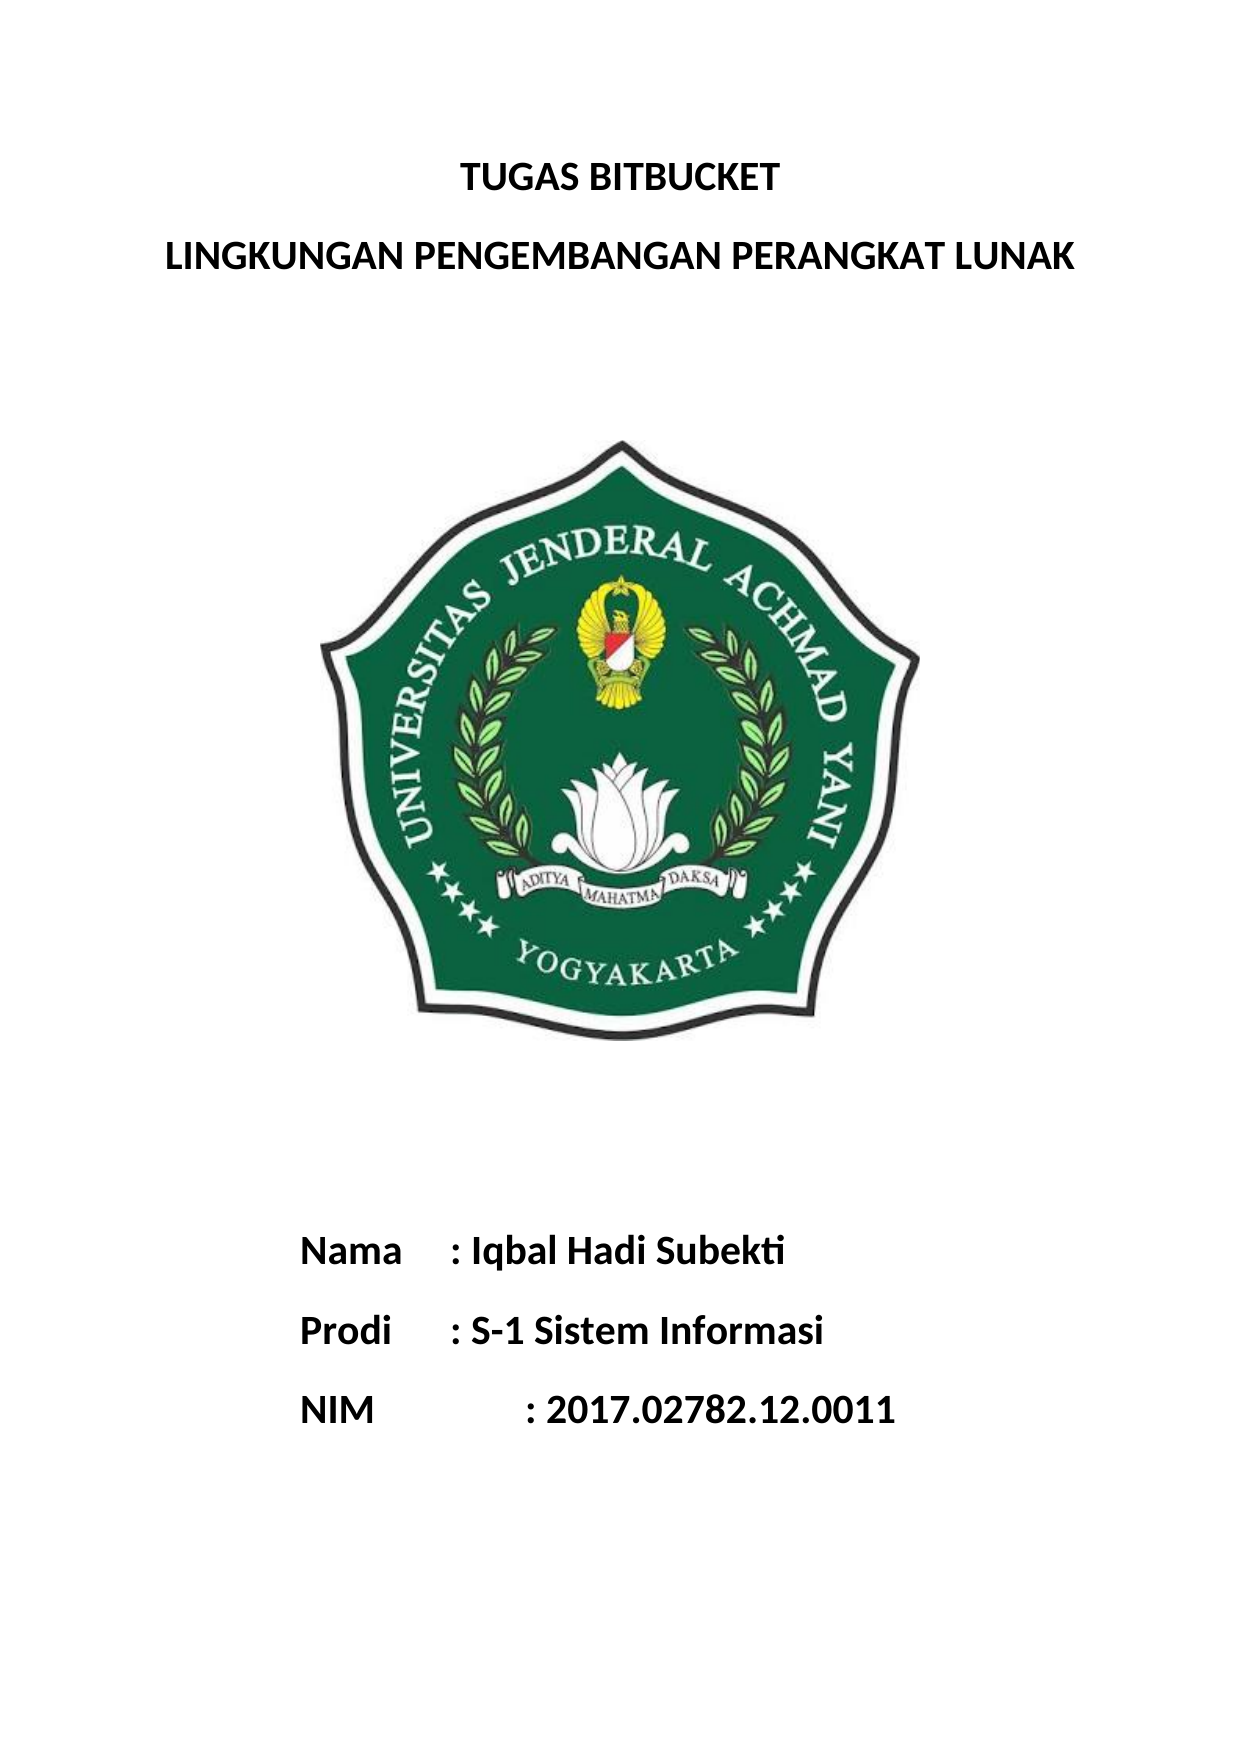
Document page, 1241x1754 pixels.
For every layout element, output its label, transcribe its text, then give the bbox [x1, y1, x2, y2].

text Prodi : S-1 Sistem Informasi [225, 1304, 1090, 1354]
text TUGAS BITBUCKET [150, 150, 1090, 201]
text NIM : 2017.02782.12.0011 [225, 1383, 1090, 1434]
text Nama : Iqbal Hadi Subekti [225, 1224, 1090, 1275]
picture [320, 440, 920, 1041]
text LINGKUNGAN PENGEMBANGAN PERANGKAT LUNAK [150, 229, 1090, 280]
